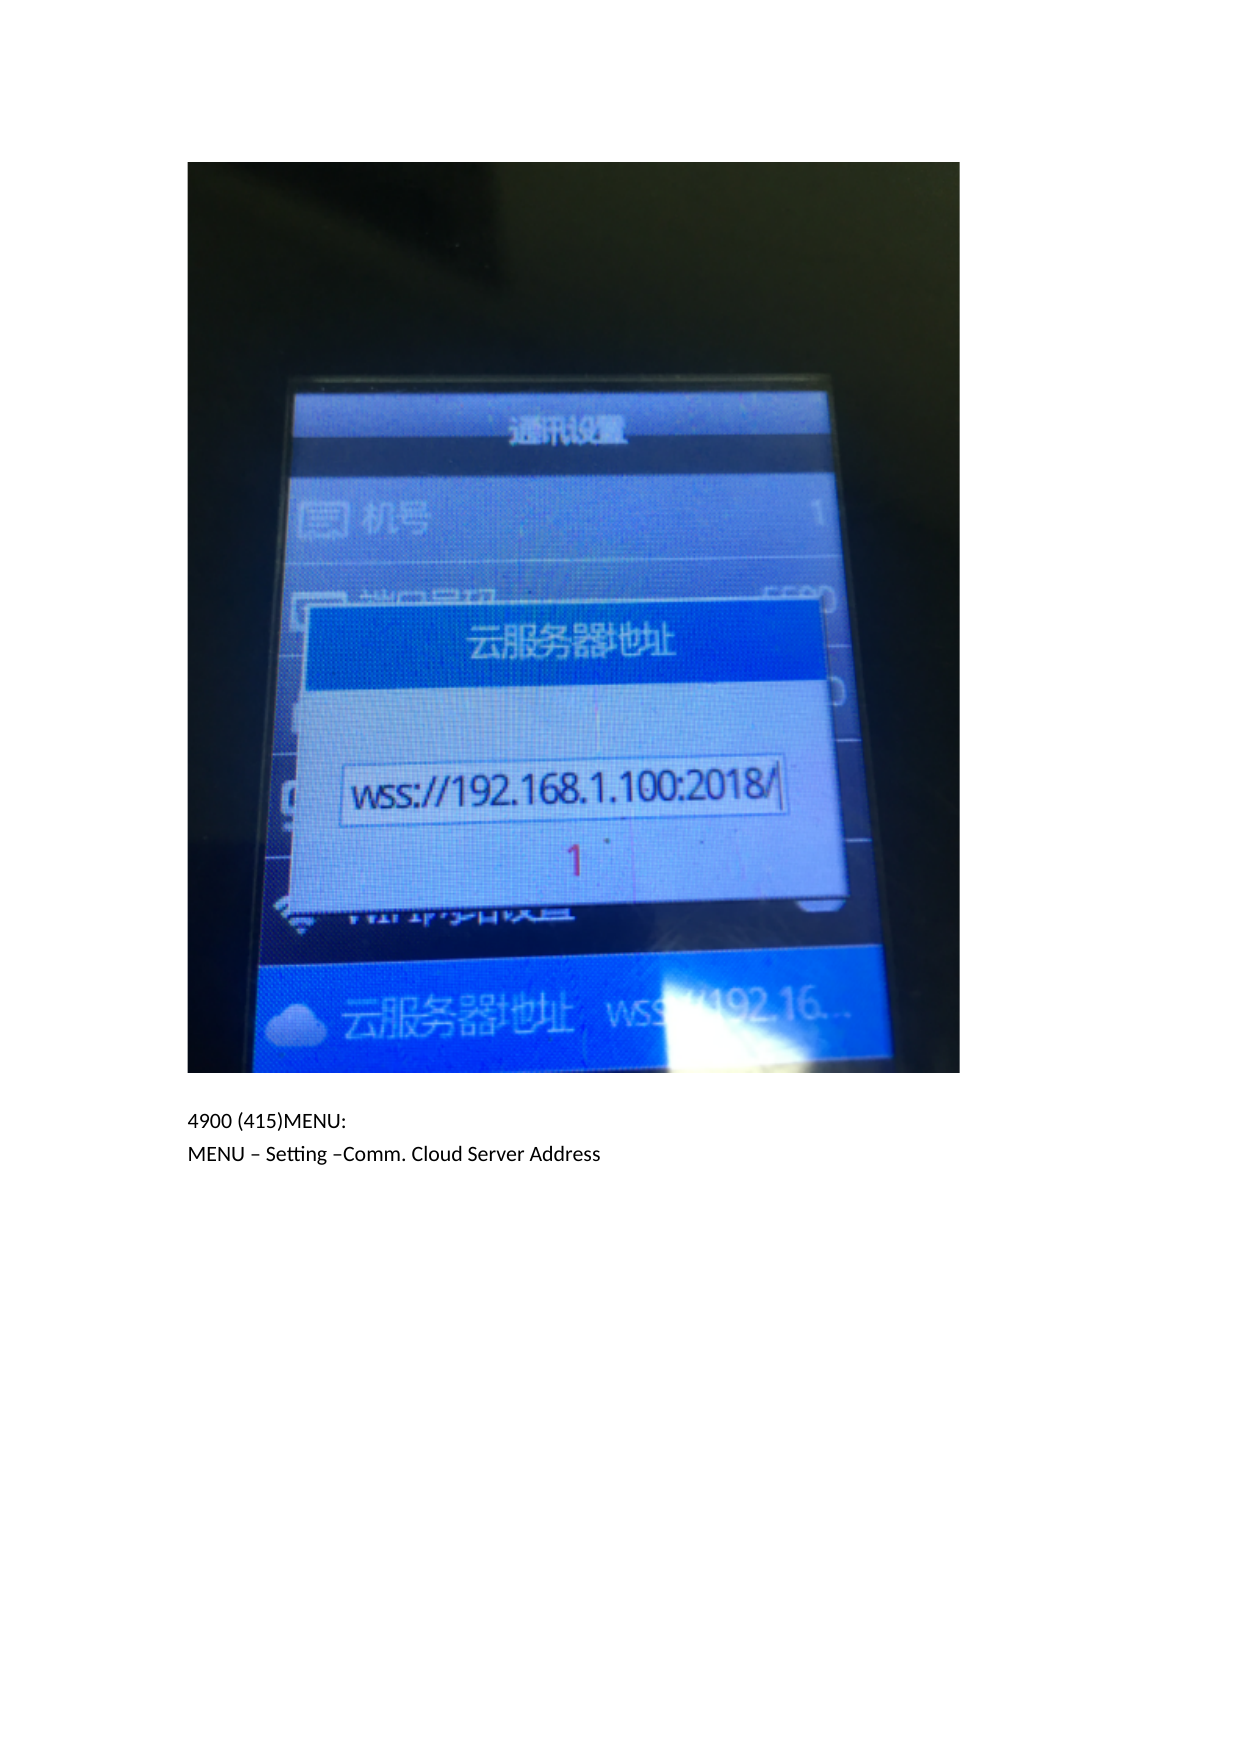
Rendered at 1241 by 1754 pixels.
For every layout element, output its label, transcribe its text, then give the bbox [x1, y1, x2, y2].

text 4900 (415)MENU: [187, 1104, 1053, 1137]
text MENU – Setting –Comm. Cloud Server Address [187, 1137, 1053, 1169]
picture [187, 162, 960, 1073]
